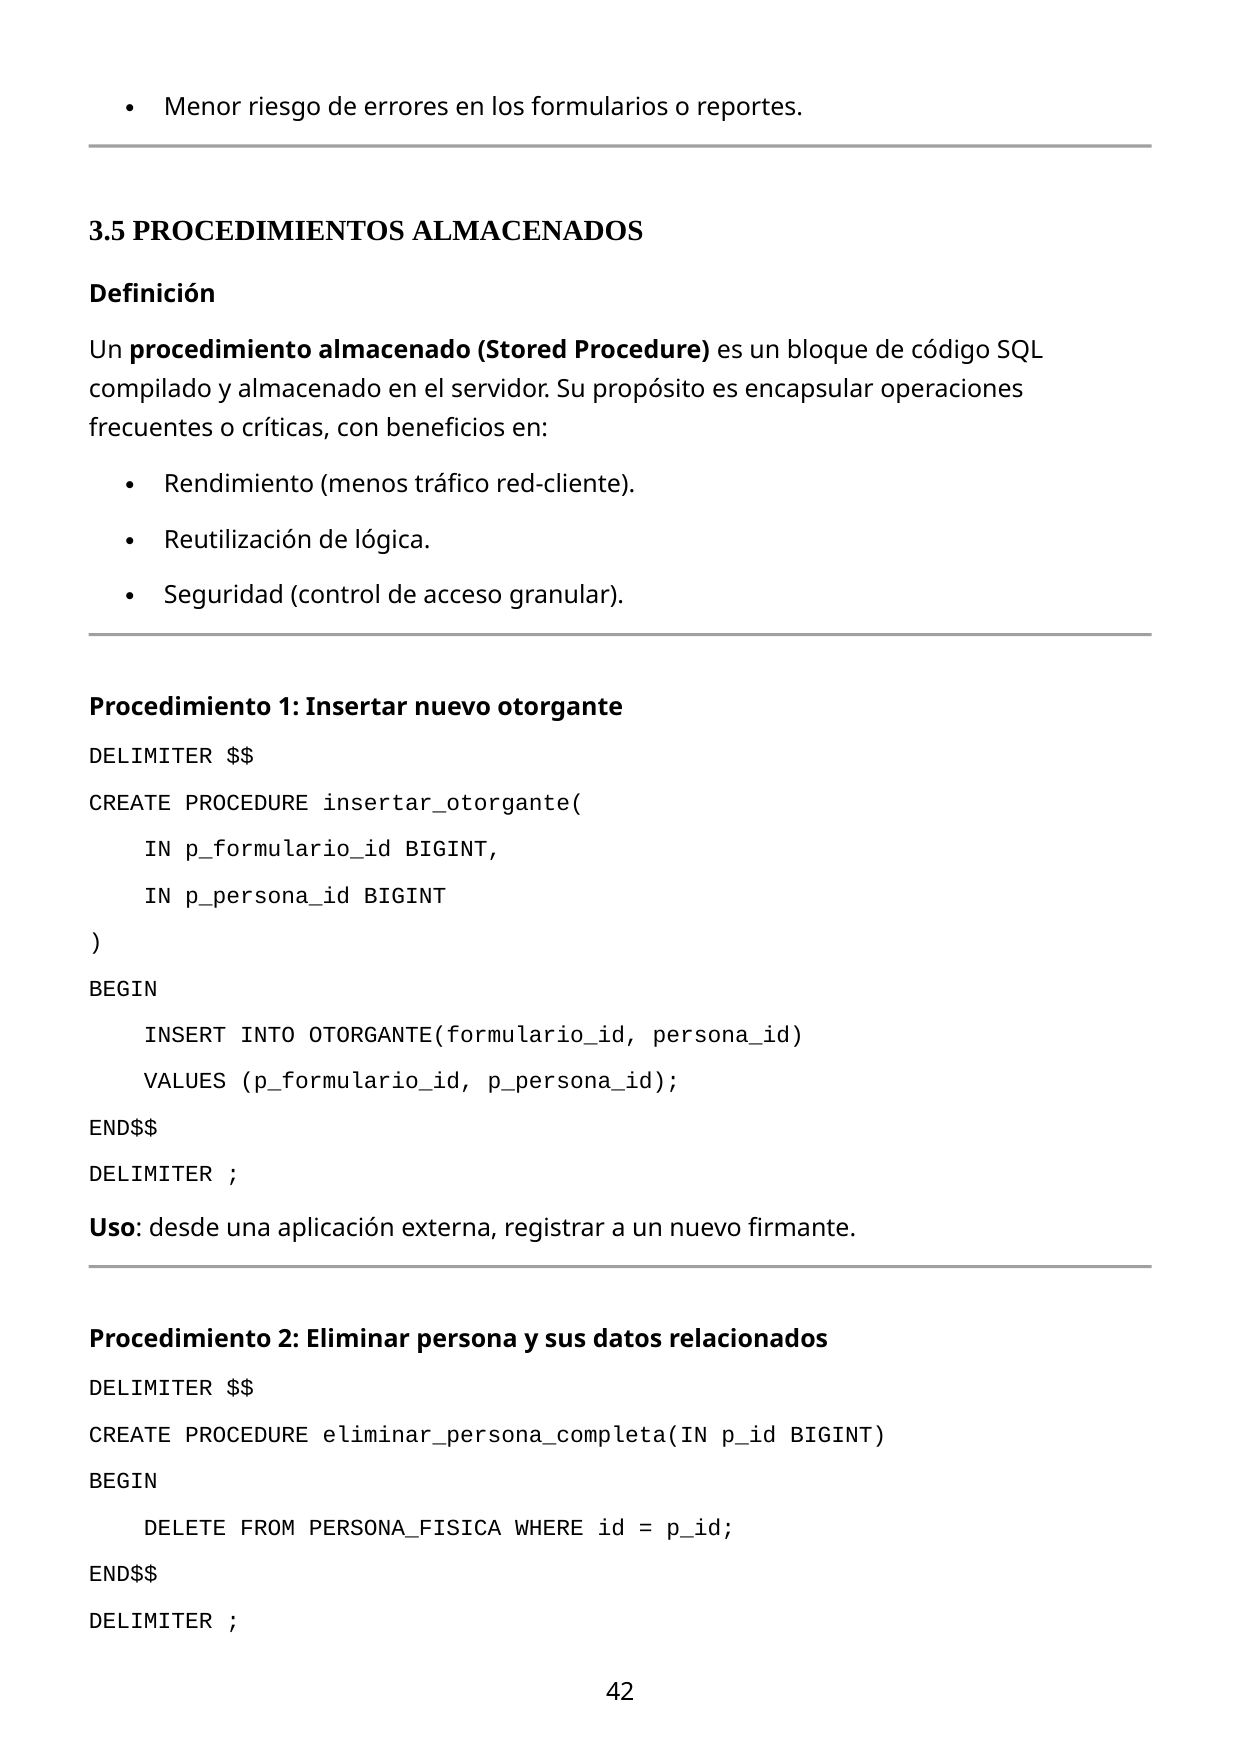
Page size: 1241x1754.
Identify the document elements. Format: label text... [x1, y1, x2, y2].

text IN p_formulario_id BIGINT, [89, 838, 1152, 863]
text Uso: desde una aplicación externa, registrar a un nuevo firmante. [89, 1209, 1152, 1243]
list Reutilización de lógica. [126, 521, 1152, 555]
text DELIMITER $$ [89, 1377, 1152, 1403]
list Seguridad (control de acceso granular). [126, 577, 1152, 611]
text INSERT INTO OTORGANTE(formulario_id, persona_id) [89, 1023, 1152, 1049]
text DELIMITER ; [89, 1163, 1152, 1189]
text BEGIN [89, 977, 1152, 1003]
text CREATE PROCEDURE eliminar_persona_completa(IN p_id BIGINT) [89, 1423, 1152, 1449]
text DELIMITER ; [89, 1609, 1152, 1635]
text Un procedimiento almacenado (Stored Procedure) es un bloque de código SQL compilado y almacenado en el servidor. Su propósito es encapsular operaciones frecuentes o críticas, con beneficios en: [89, 331, 1152, 444]
text ) [89, 931, 1152, 956]
text 3.5 PROCEDIMIENTOS ALMACENADOS [89, 213, 1152, 246]
text DELETE FROM PERSONA_FISICA WHERE id = p_id; [89, 1516, 1152, 1542]
text IN p_persona_id BIGINT [89, 884, 1152, 910]
text DELIMITER $$ [89, 745, 1152, 771]
list Rendimiento (menos tráfico red-cliente). [126, 466, 1152, 499]
text Procedimiento 1: Insertar nuevo otorgante [89, 689, 1152, 723]
text Definición [89, 276, 1152, 309]
list Menor riesgo de errores en los formularios o reportes. [126, 89, 1152, 123]
text VALUES (p_formulario_id, p_persona_id); [89, 1070, 1152, 1096]
text BEGIN [89, 1470, 1152, 1496]
text END$$ [89, 1563, 1152, 1588]
text Procedimiento 2: Eliminar persona y sus datos relacionados [89, 1321, 1152, 1355]
text END$$ [89, 1116, 1152, 1142]
text CREATE PROCEDURE insertar_otorgante( [89, 791, 1152, 817]
